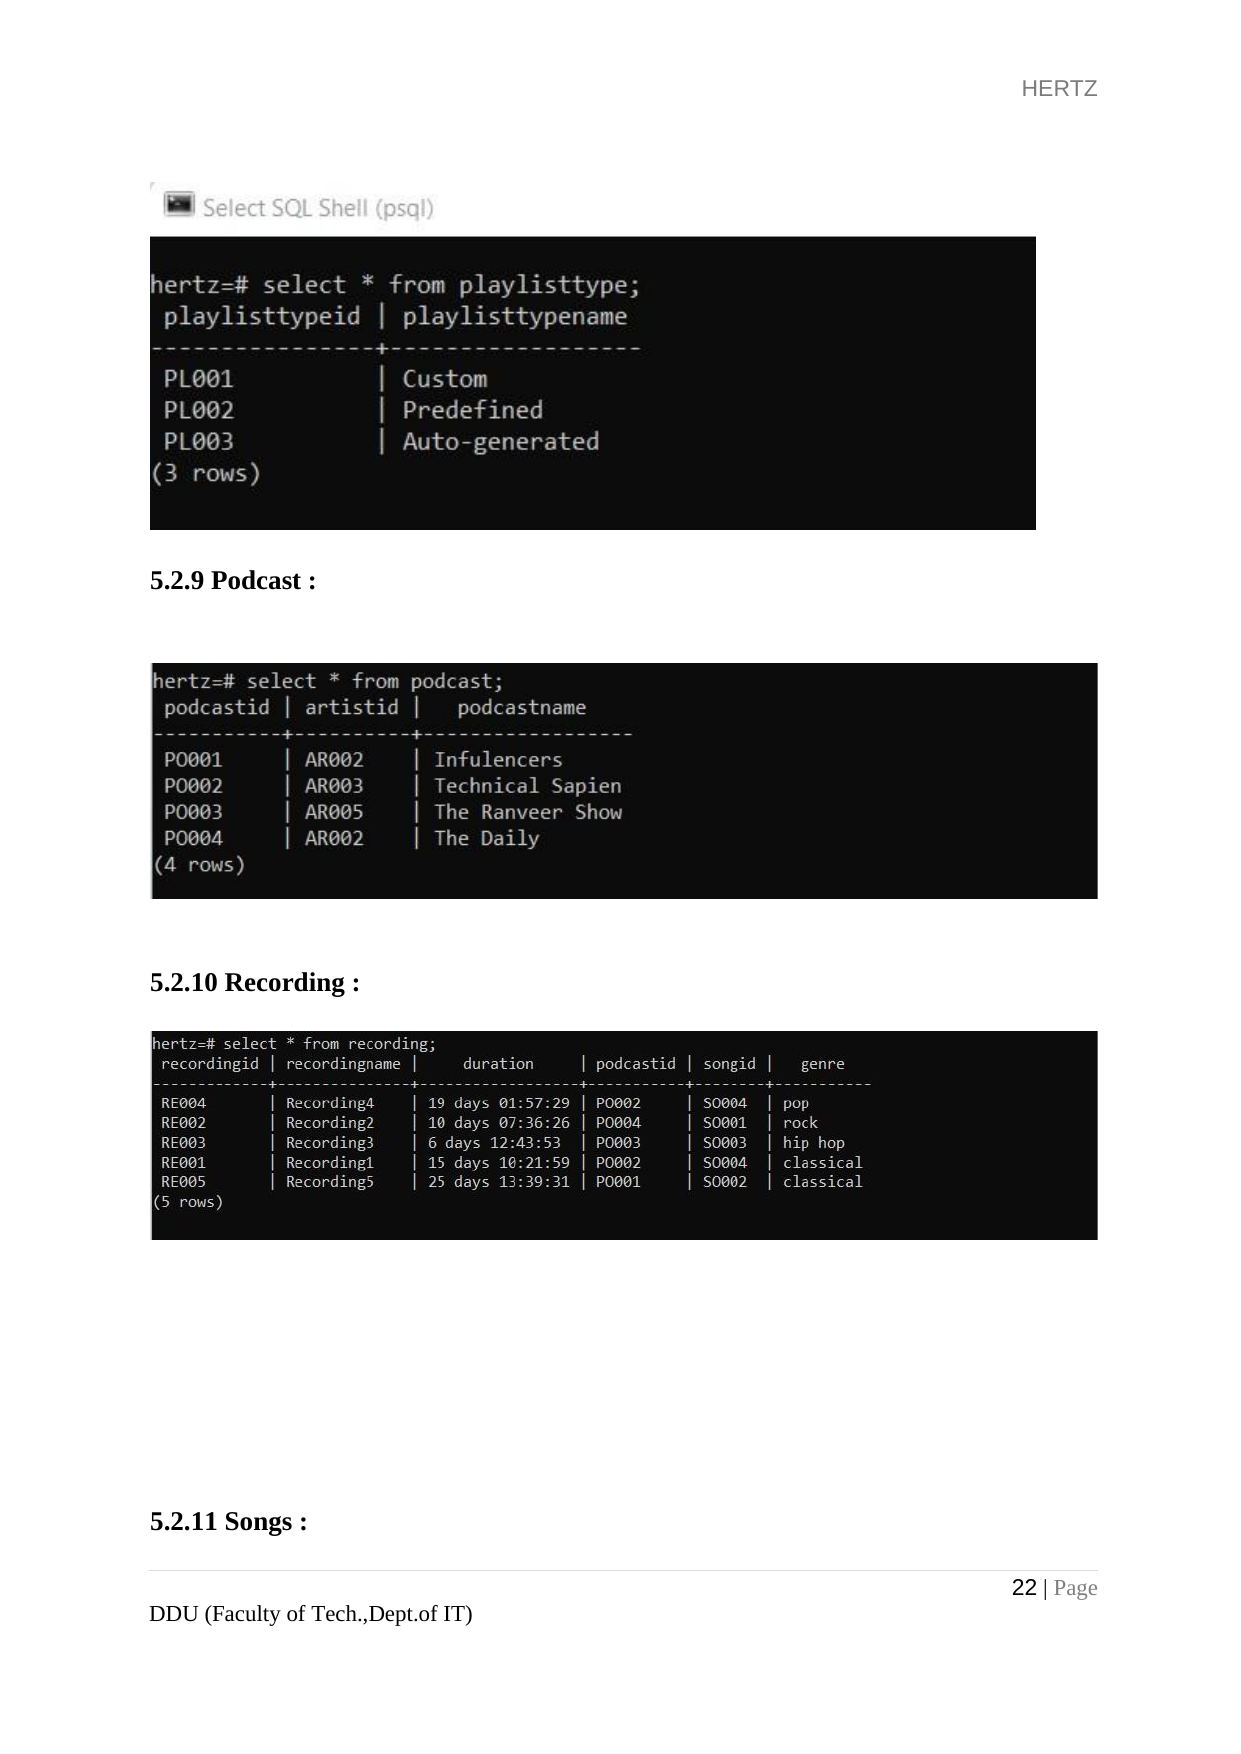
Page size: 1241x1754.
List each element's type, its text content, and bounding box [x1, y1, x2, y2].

picture [150, 1031, 1098, 1240]
text 5.2.11 Songs : [150, 1505, 1098, 1536]
text 5.2.10 Recording : [150, 966, 1098, 997]
text 5.2.9 Podcast : [150, 564, 1098, 595]
picture [150, 182, 1036, 530]
picture [150, 663, 1098, 899]
